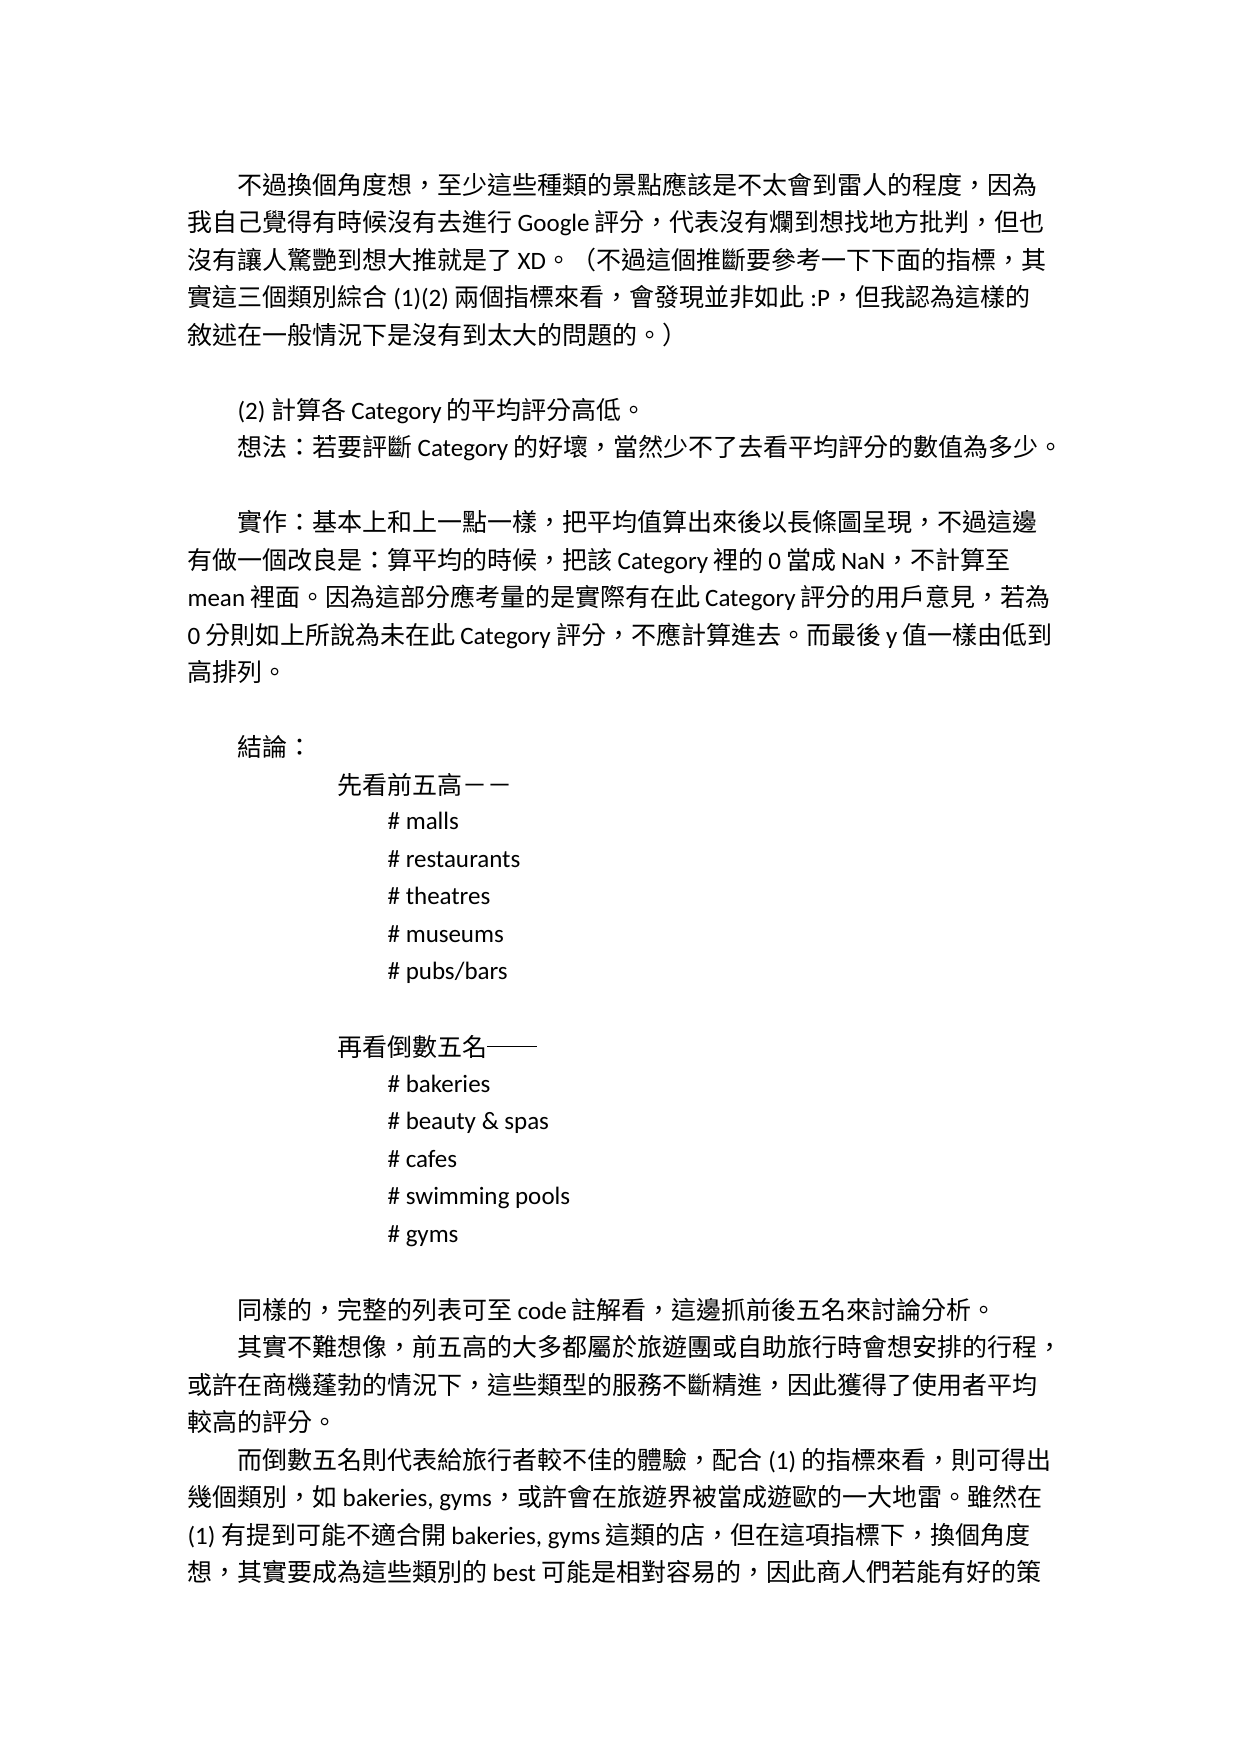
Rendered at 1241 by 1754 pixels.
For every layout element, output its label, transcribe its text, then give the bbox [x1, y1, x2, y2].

text (2) 計算各Category的平均評分高低。 [187, 389, 1053, 427]
text # cafes [387, 1139, 1053, 1177]
text # bakeries [387, 1064, 1053, 1102]
text 實作：基本上和上一點一樣，把平均值算出來後以長條圖呈現，不過這邊有做一個改良是：算平均的時候，把該Category裡的0當成NaN，不計算至mean裡面。因為這部分應考量的是實際有在此Category評分的用戶意見，若為0分則如上所說為未在此Category評分，不應計算進去。而最後y值一樣由低到高排列。 [187, 502, 1053, 689]
text # swimming pools [387, 1177, 1053, 1214]
text 其實不難想像，前五高的大多都屬於旅遊團或自助旅行時會想安排的行程，或許在商機蓬勃的情況下，這些類型的服務不斷精進，因此獲得了使用者平均較高的評分。 [187, 1327, 1053, 1439]
text # pubs/bars [387, 952, 1053, 989]
text # gyms [387, 1214, 1053, 1252]
text # theatres [387, 877, 1053, 914]
text 同樣的，完整的列表可至code註解看，這邊抓前後五名來討論分析。 [187, 1289, 1053, 1327]
text # beauty & spas [387, 1102, 1053, 1139]
text 想法：若要評斷Category的好壞，當然少不了去看平均評分的數值為多少。 [187, 427, 1053, 464]
text 先看前五高－－ [287, 764, 1053, 802]
text # restaurants [387, 839, 1053, 877]
text # malls [287, 802, 1053, 839]
text 不過換個角度想，至少這些種類的景點應該是不太會到雷人的程度，因為我自己覺得有時候沒有去進行Google評分，代表沒有爛到想找地方批判，但也沒有讓人驚艷到想大推就是了XD。（不過這個推斷要參考一下下面的指標，其實這三個類別綜合 (1)(2) 兩個指標來看，會發現並非如此 :P，但我認為這樣的敘述在一般情況下是沒有到太大的問題的。） [187, 164, 1053, 352]
text # museums [387, 914, 1053, 952]
text 結論： [187, 727, 1053, 764]
text 再看倒數五名── [287, 1027, 1053, 1064]
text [187, 1439, 1053, 1589]
